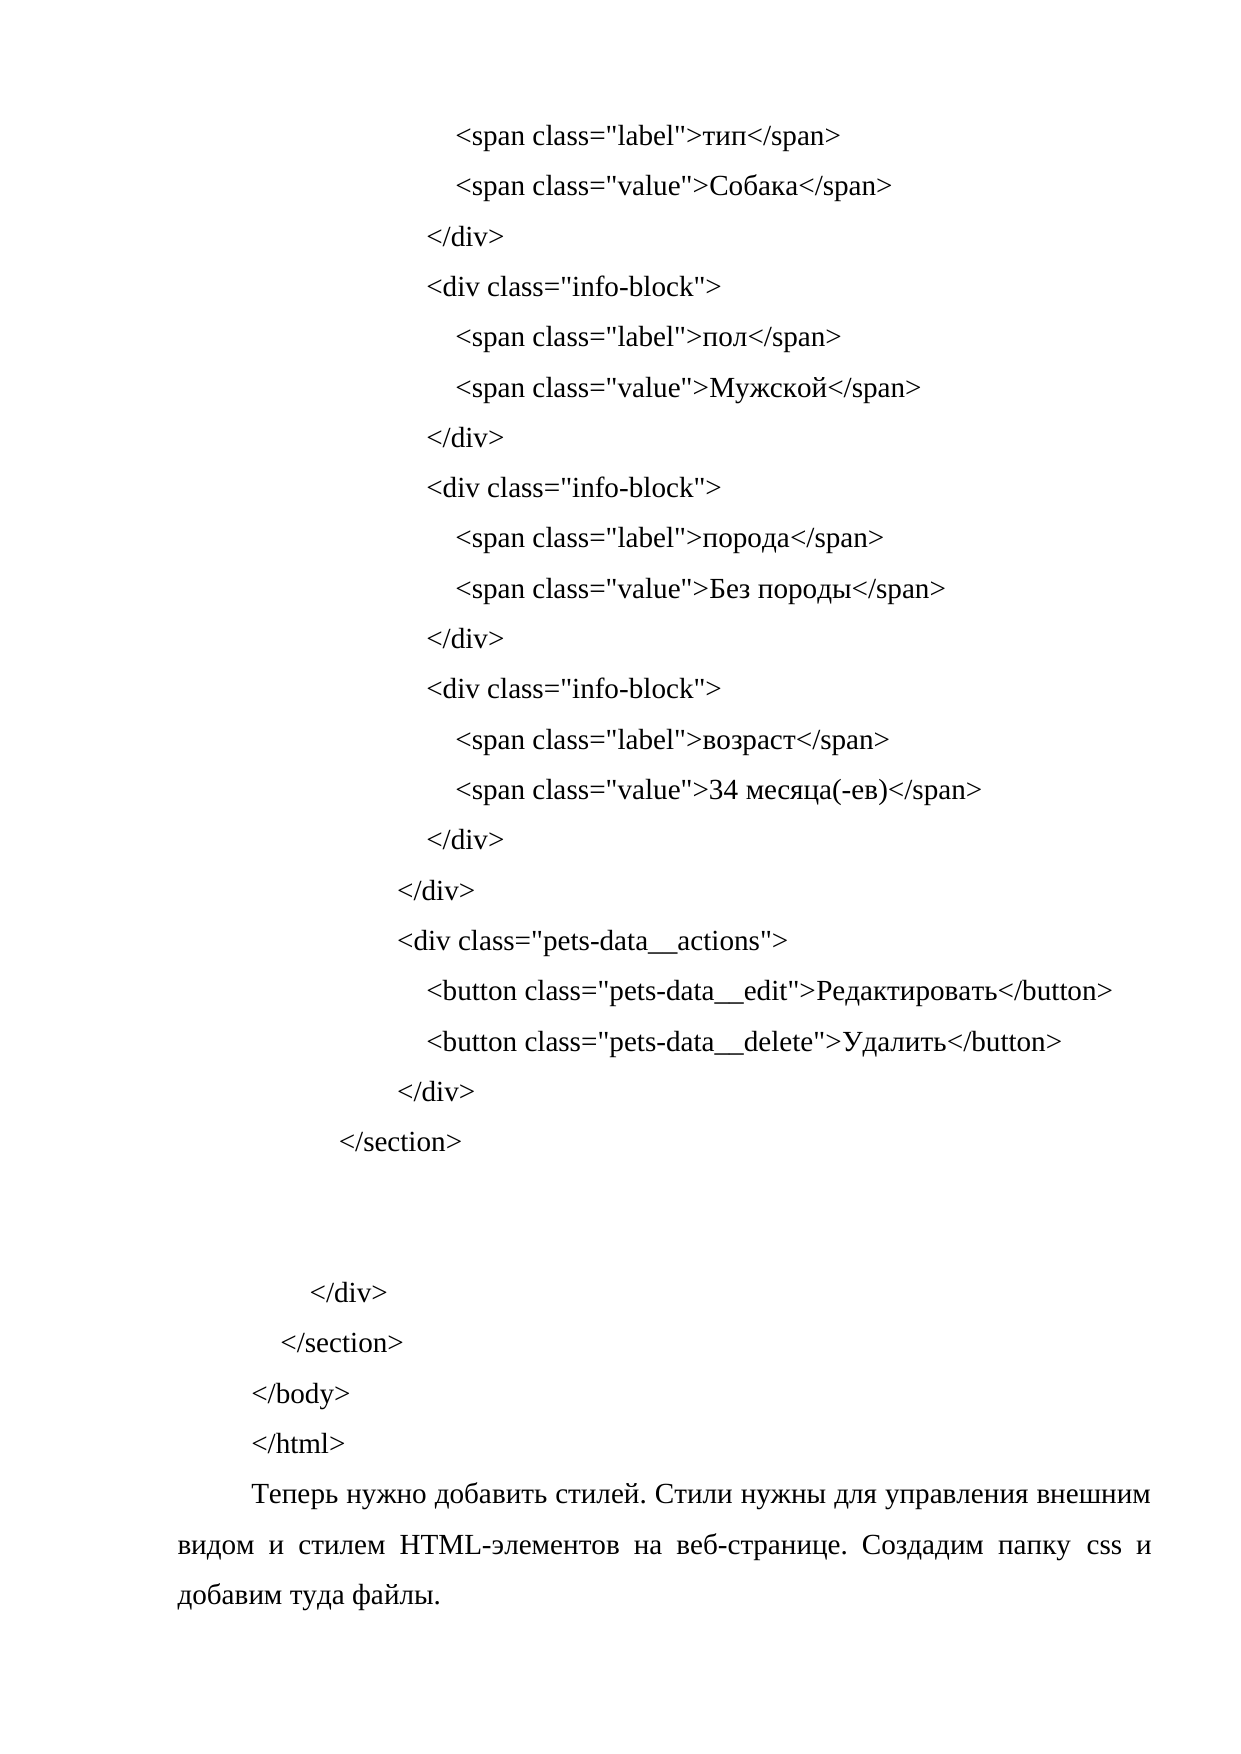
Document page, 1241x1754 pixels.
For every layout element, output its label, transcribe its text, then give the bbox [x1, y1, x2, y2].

list </div> [177, 621, 1152, 655]
list <span class="label">порода</span> [177, 521, 1152, 554]
list <span class="label">возраст</span> [177, 722, 1152, 755]
list <span class="value">Собака</span> [177, 168, 1152, 202]
list </section> [177, 1124, 1152, 1158]
list </div> [177, 822, 1152, 856]
list <button class="pets-data__edit">Редактировать</button> [177, 973, 1152, 1007]
list <span class="label">пол</span> [177, 319, 1152, 353]
list </div> [177, 1074, 1152, 1108]
list </html> [177, 1426, 1152, 1460]
list Теперь нужно добавить стилей. Стили нужны для управления внешним видом и стилем HTML-элементов на веб-странице. Создадим папку css и добавим туда файлы. [177, 1477, 1152, 1611]
list </body> [177, 1376, 1152, 1409]
list <span class="label">тип</span> [177, 118, 1152, 152]
list </div> [177, 873, 1152, 906]
list </div> [177, 420, 1152, 453]
list <span class="value">34 месяца(-ев)</span> [177, 772, 1152, 806]
list <span class="value">Мужской</span> [177, 370, 1152, 403]
list </div> [177, 219, 1152, 252]
list <div class="info-block"> [177, 672, 1152, 705]
list <span class="value">Без породы</span> [177, 571, 1152, 604]
list <div class="pets-data__actions"> [177, 923, 1152, 957]
list <button class="pets-data__delete">Удалить</button> [177, 1024, 1152, 1057]
list <div class="info-block"> [177, 269, 1152, 303]
list </div> [177, 1275, 1152, 1309]
list </section> [177, 1326, 1152, 1359]
list <div class="info-block"> [177, 470, 1152, 504]
